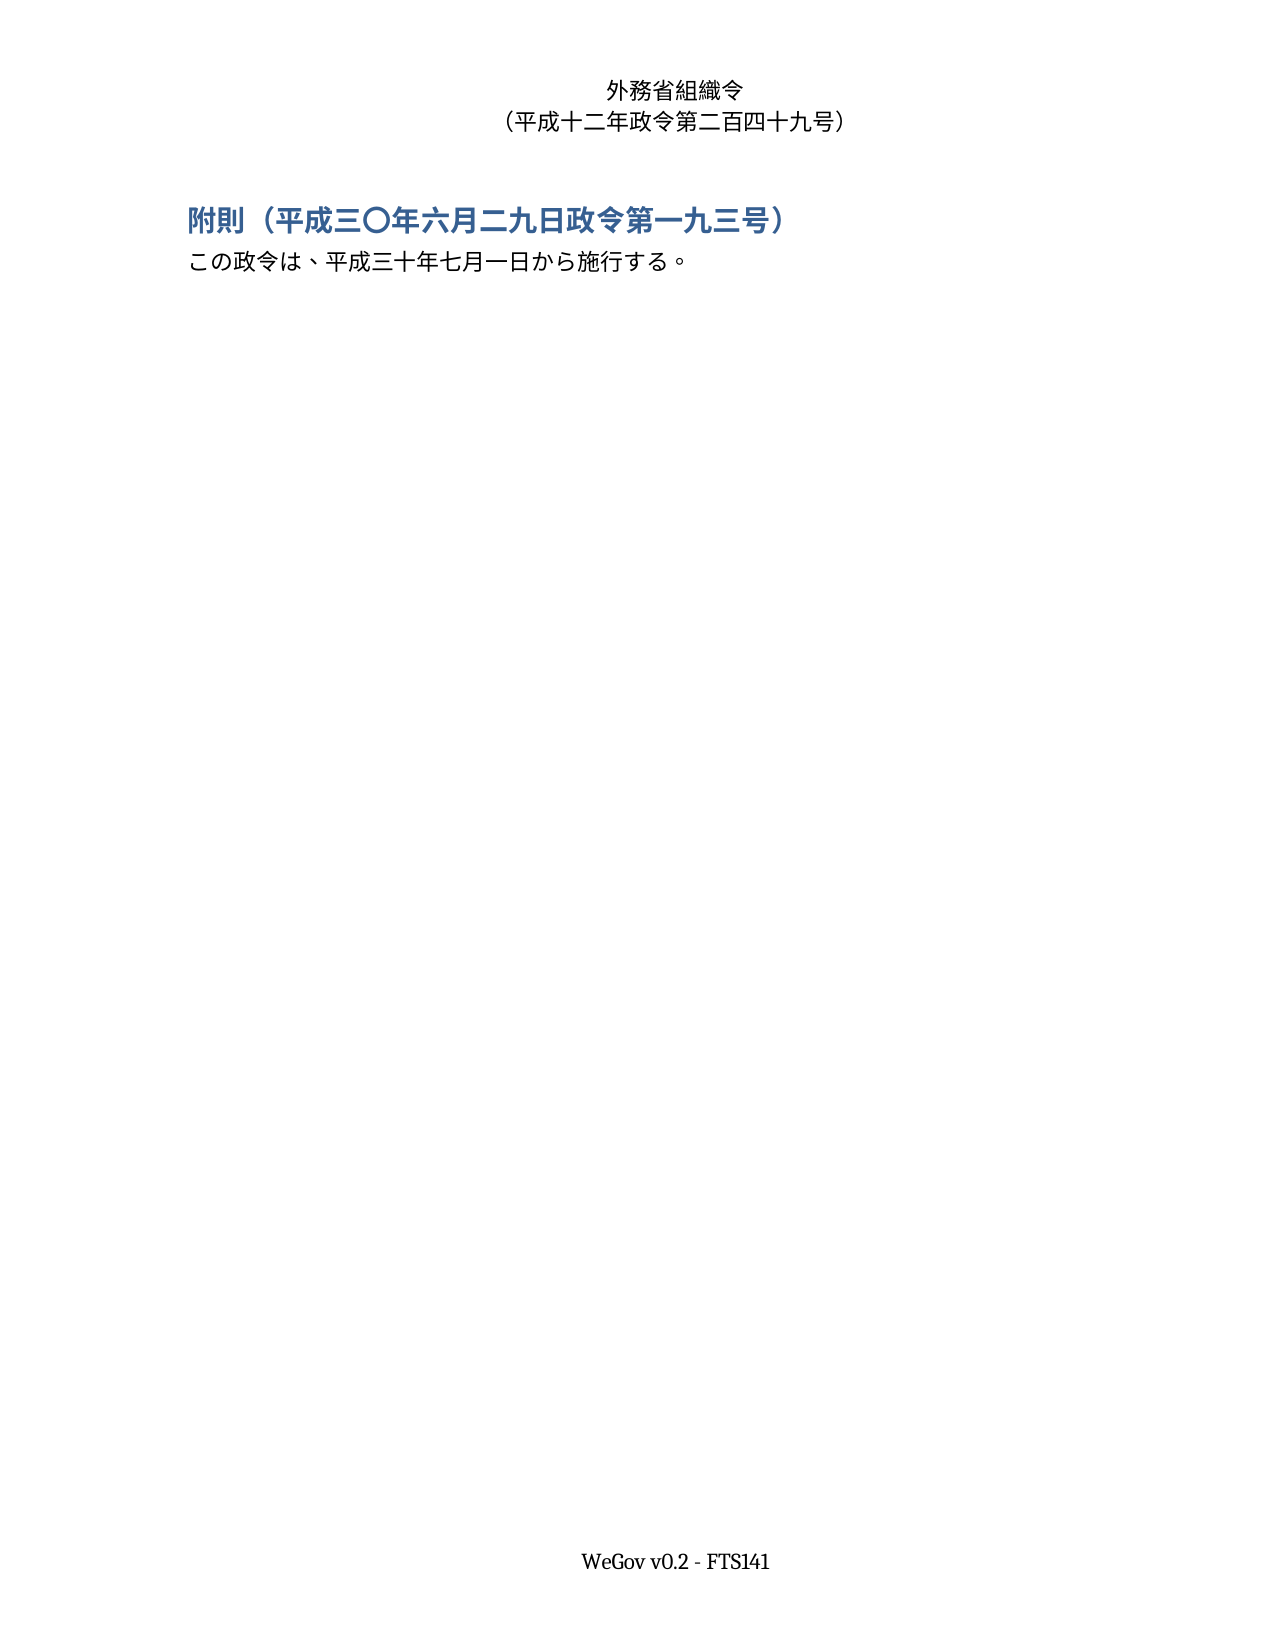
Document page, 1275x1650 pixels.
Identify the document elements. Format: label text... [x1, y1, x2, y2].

subtitle 附則（平成三〇年六月二九日政令第一九三号） [187, 200, 1087, 240]
text この政令は、平成三十年七月一日から施行する。 [187, 246, 1087, 277]
